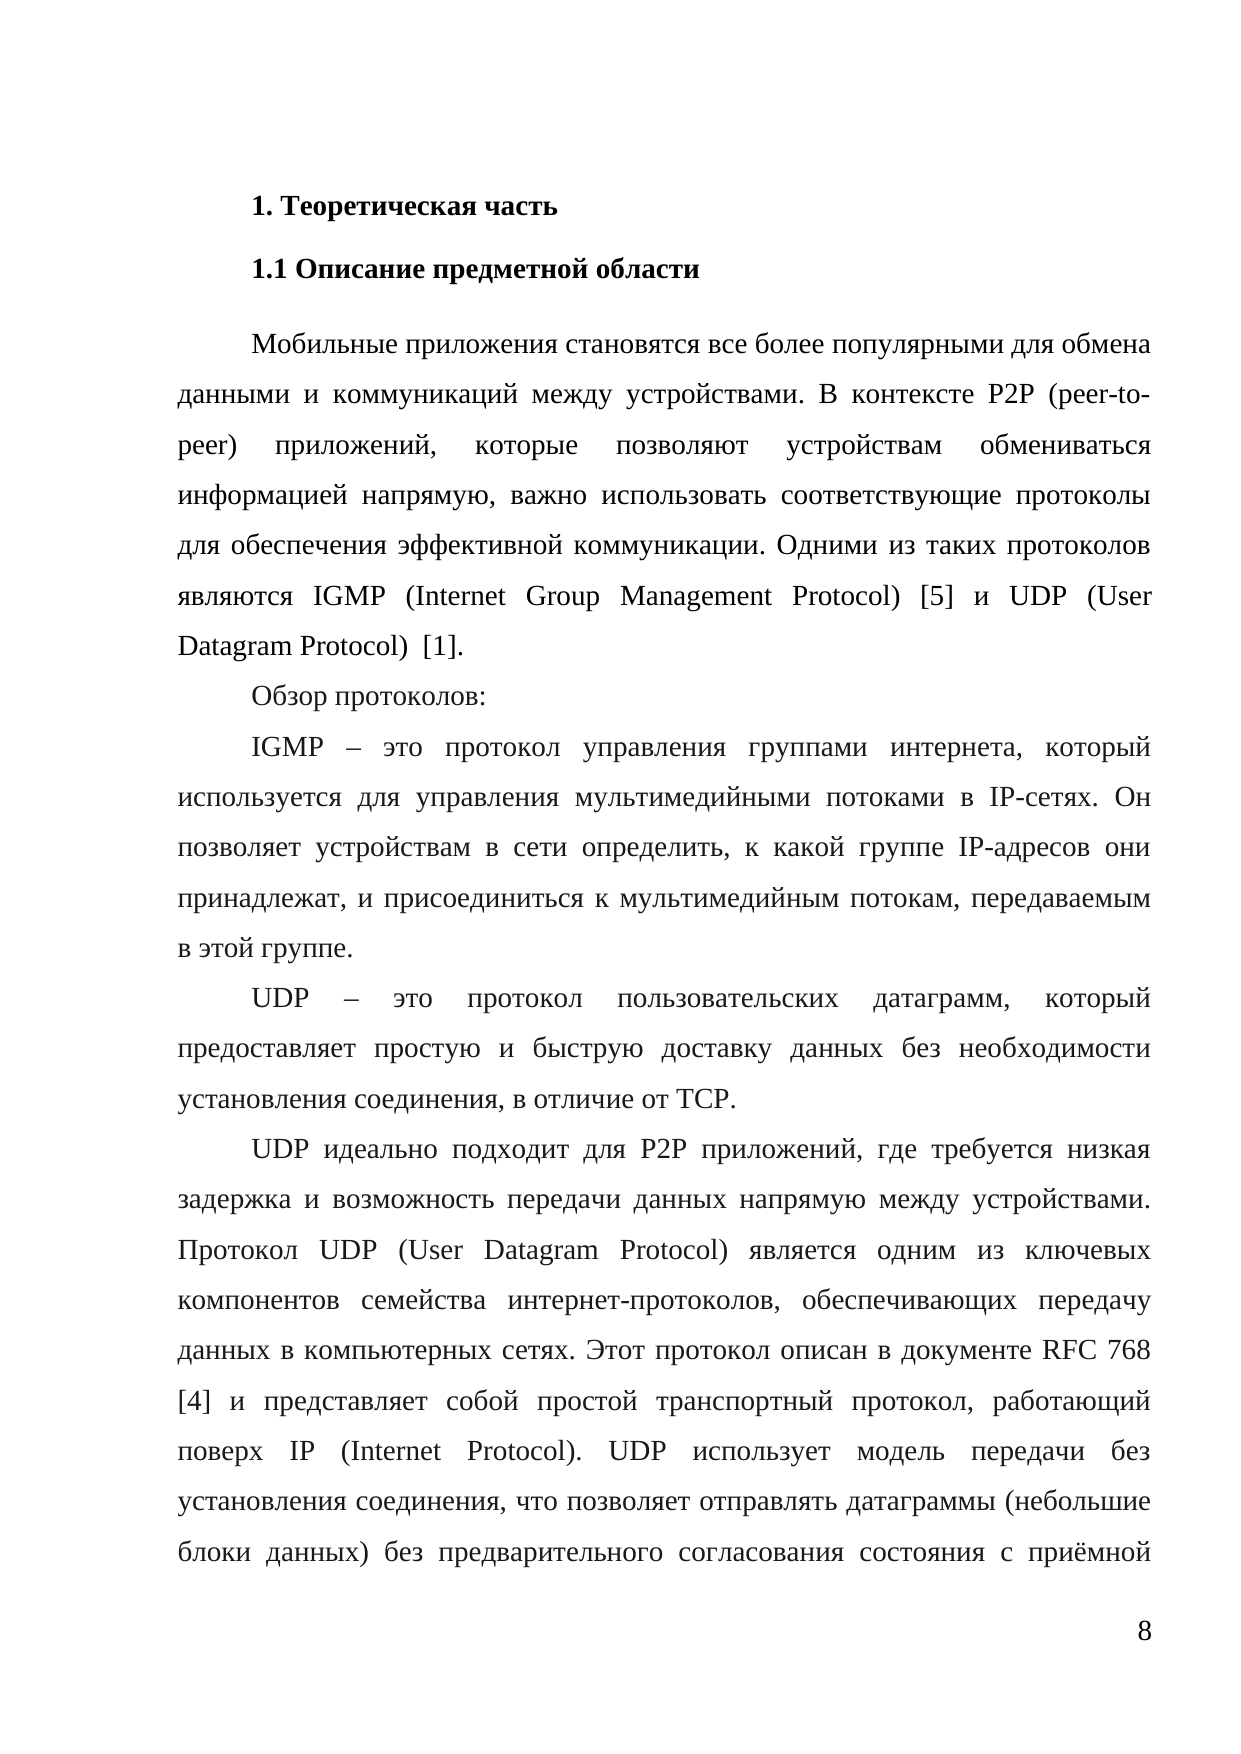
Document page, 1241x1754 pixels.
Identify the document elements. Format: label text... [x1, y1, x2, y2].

text UDP – это протокол пользовательских датаграмм, который предоставляет простую и быструю доставку данных без необходимости установления соединения, в отличие от TCP. [177, 980, 1152, 1114]
text Обзор протоколов: [177, 678, 1152, 712]
text IGMP – это протокол управления группами интернета, который используется для управления мультимедийными потоками в IP-сетях. Он позволяет устройствам в сети определить, к какой группе IP-адресов они принадлежат, и присоединиться к мультимедийным потокам, передаваемым в этой группе. [177, 729, 1152, 963]
subtitle 1. Теоретическая часть [177, 188, 1152, 222]
subtitle 1.1 Описание предметной области [251, 251, 1152, 284]
text Мобильные приложения становятся все более популярными для обмена данными и коммуникаций между устройствами. В контексте P2P (peer-to-peer) приложений, которые позволяют устройствам обмениваться информацией напрямую, важно использовать соответствующие протоколы для обеспечения эффективной коммуникации. Одними из таких протоколов являются IGMP (Internet Group Management Protocol) [5] и UDP (User Datagram Protocol) [1]. [177, 326, 1152, 662]
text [177, 1131, 1152, 1567]
